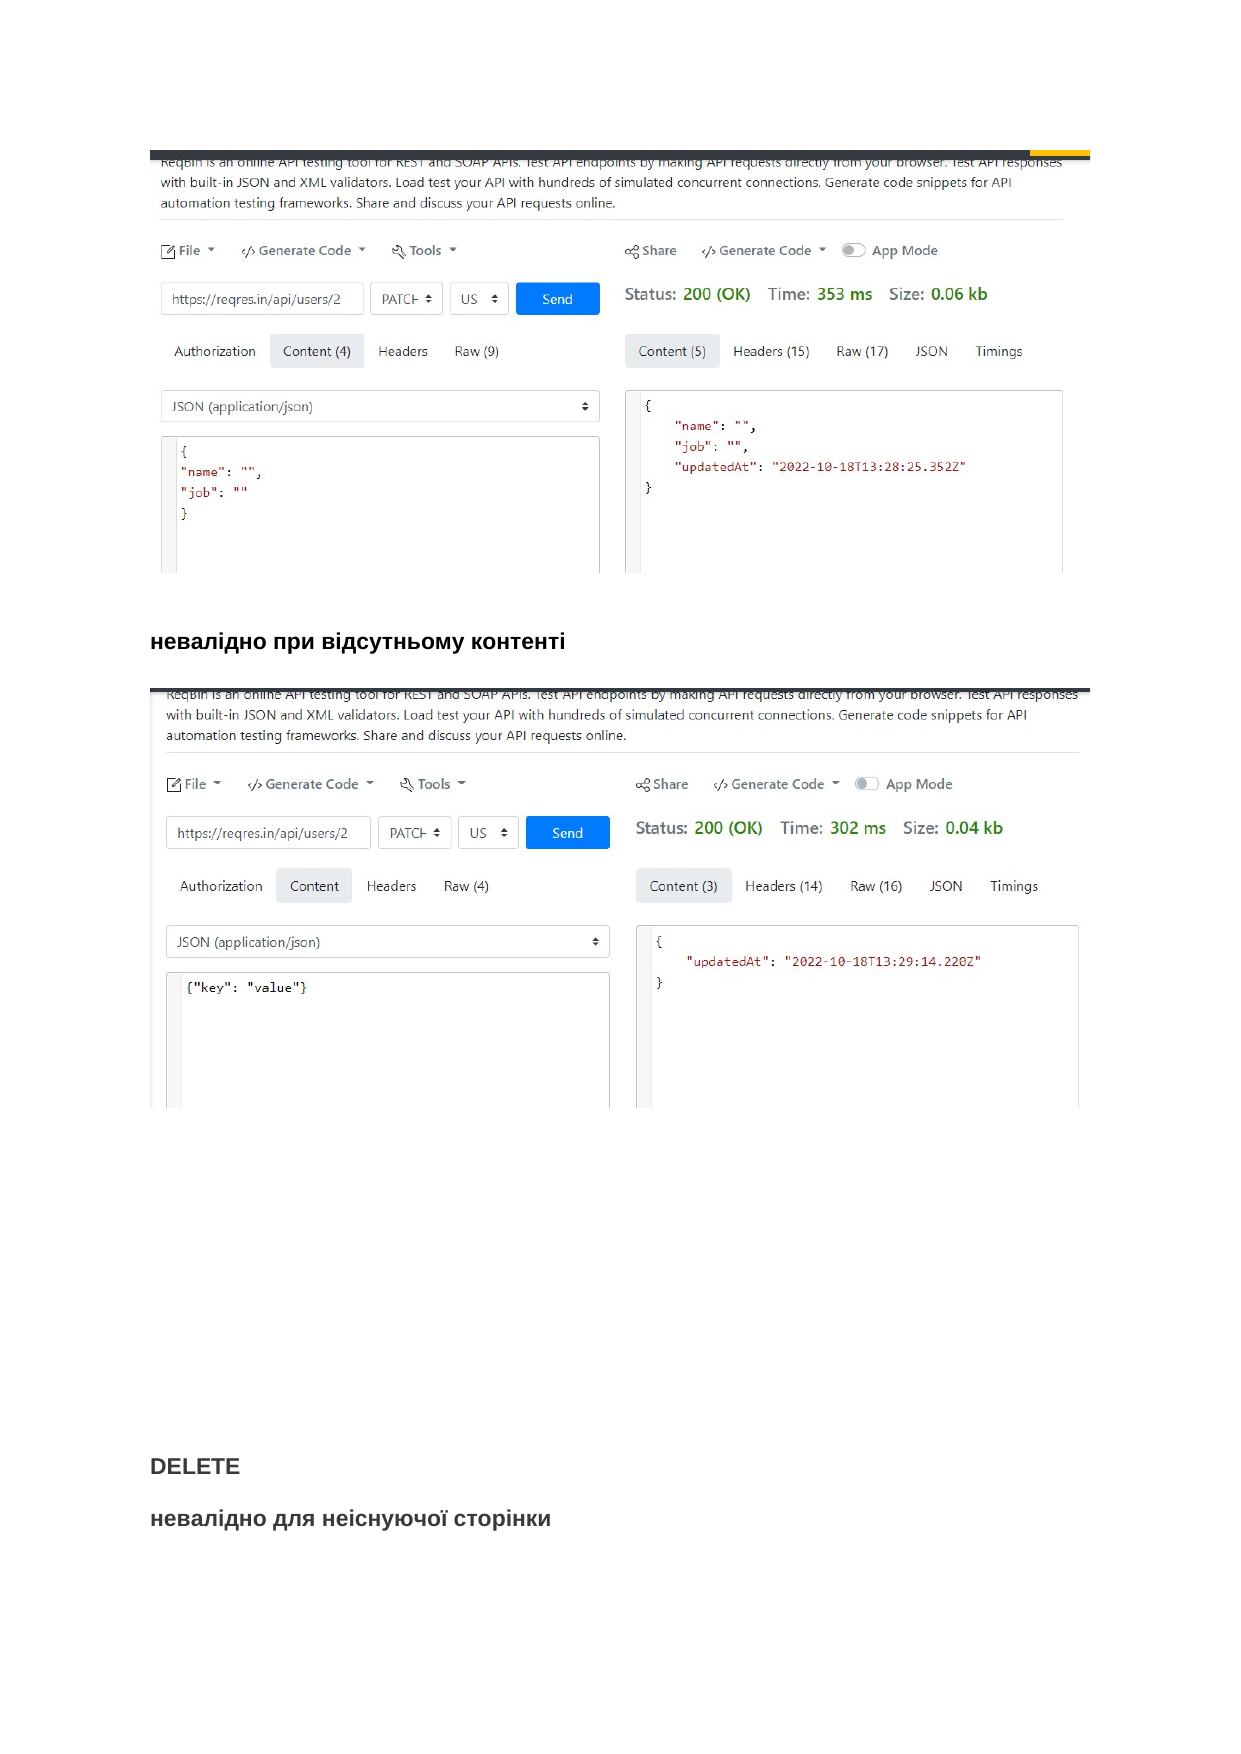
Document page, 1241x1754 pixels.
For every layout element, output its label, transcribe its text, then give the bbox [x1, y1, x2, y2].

text невалідно при відсутньому контенті [150, 628, 1090, 654]
text DELETE [150, 1453, 1090, 1480]
picture [150, 688, 1091, 1108]
text невалідно для неіснуючої сторінки [150, 1505, 1090, 1531]
picture [150, 150, 1091, 573]
